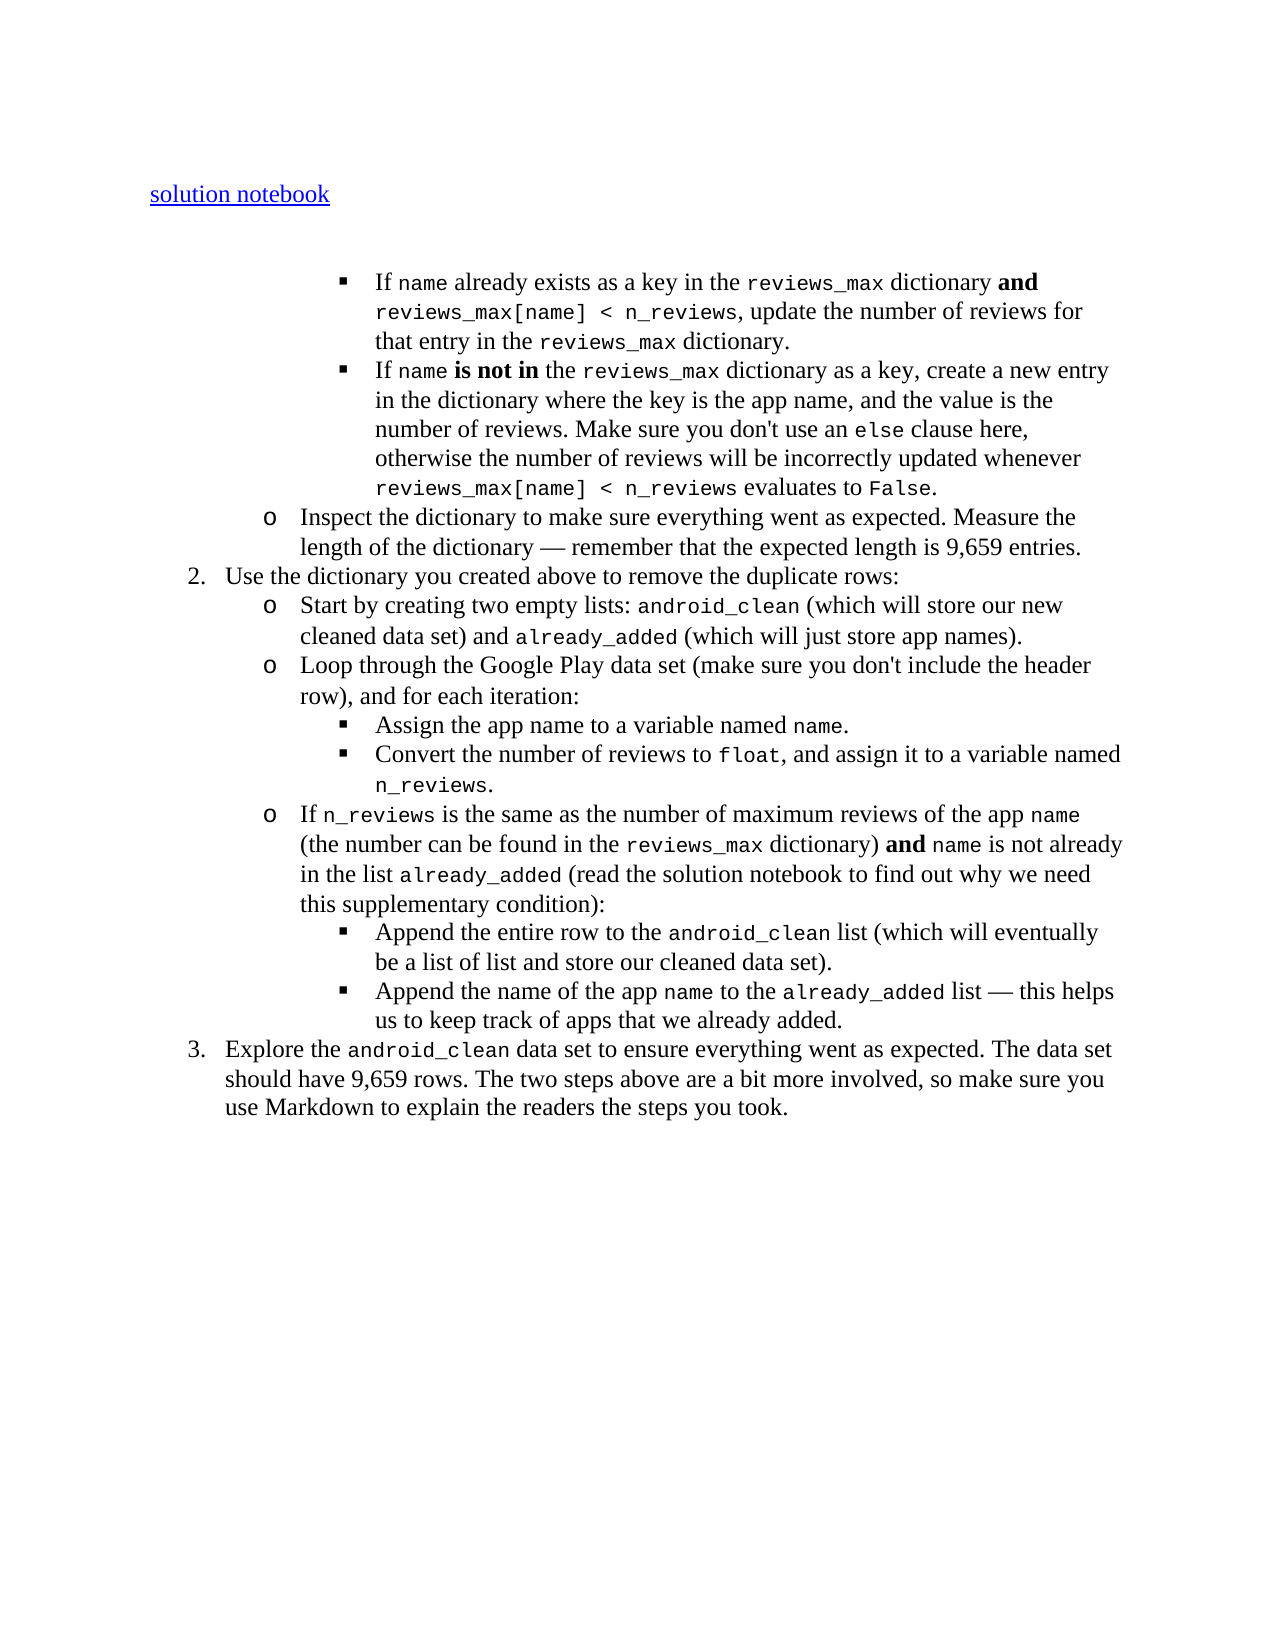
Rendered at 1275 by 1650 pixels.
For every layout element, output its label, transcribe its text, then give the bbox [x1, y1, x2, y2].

list If name already exists as a key in the reviews_max dictionary and reviews_max[name] < n_reviews, update the number of reviews for that entry in the reviews_max dictionary. [337, 267, 1125, 355]
list If n_reviews is the same as the number of maximum reviews of the app name (the number can be found in the reviews_max dictionary) and name is not already in the list already_added (read the solution notebook to find out why we need this supplementary condition): [262, 799, 1125, 917]
list Append the entire row to the android_clean list (which will eventually be a list of list and store our cleaned data set). [337, 917, 1125, 976]
list Inspect the dictionary to make sure everything went as expected. Measure the length of the dictionary — remember that the expected length is 9,659 entries. [262, 502, 1125, 561]
list Start by creating two empty lists: android_clean (which will store our new cleaned data set) and already_added (which will just store app names). [262, 590, 1125, 650]
list Loop through the Google Play data set (make sure you don't include the header row), and for each iteration: [262, 650, 1125, 710]
list Explore the android_clean data set to ensure everything went as expected. The data set should have 9,659 rows. The two steps above are a bit more involved, so make sure you use Markdown to explain the readers the steps you took. [187, 1034, 1125, 1121]
list Use the dictionary you created above to remove the duplicate rows: [187, 561, 1125, 590]
list If name is not in the reviews_max dictionary as a key, create a new entry in the dictionary where the key is the app name, and the value is the number of reviews. Make sure you don't use an else clause here, otherwise the number of reviews will be incorrectly updated whenever reviews_max[name] < n_reviews evaluates to False. [337, 355, 1125, 502]
list Assign the app name to a variable named name. [337, 710, 1125, 739]
list Append the name of the app name to the already_added list — this helps us to keep track of apps that we already added. [337, 976, 1125, 1034]
list Convert the number of reviews to float, and assign it to a variable named n_reviews. [337, 739, 1125, 799]
